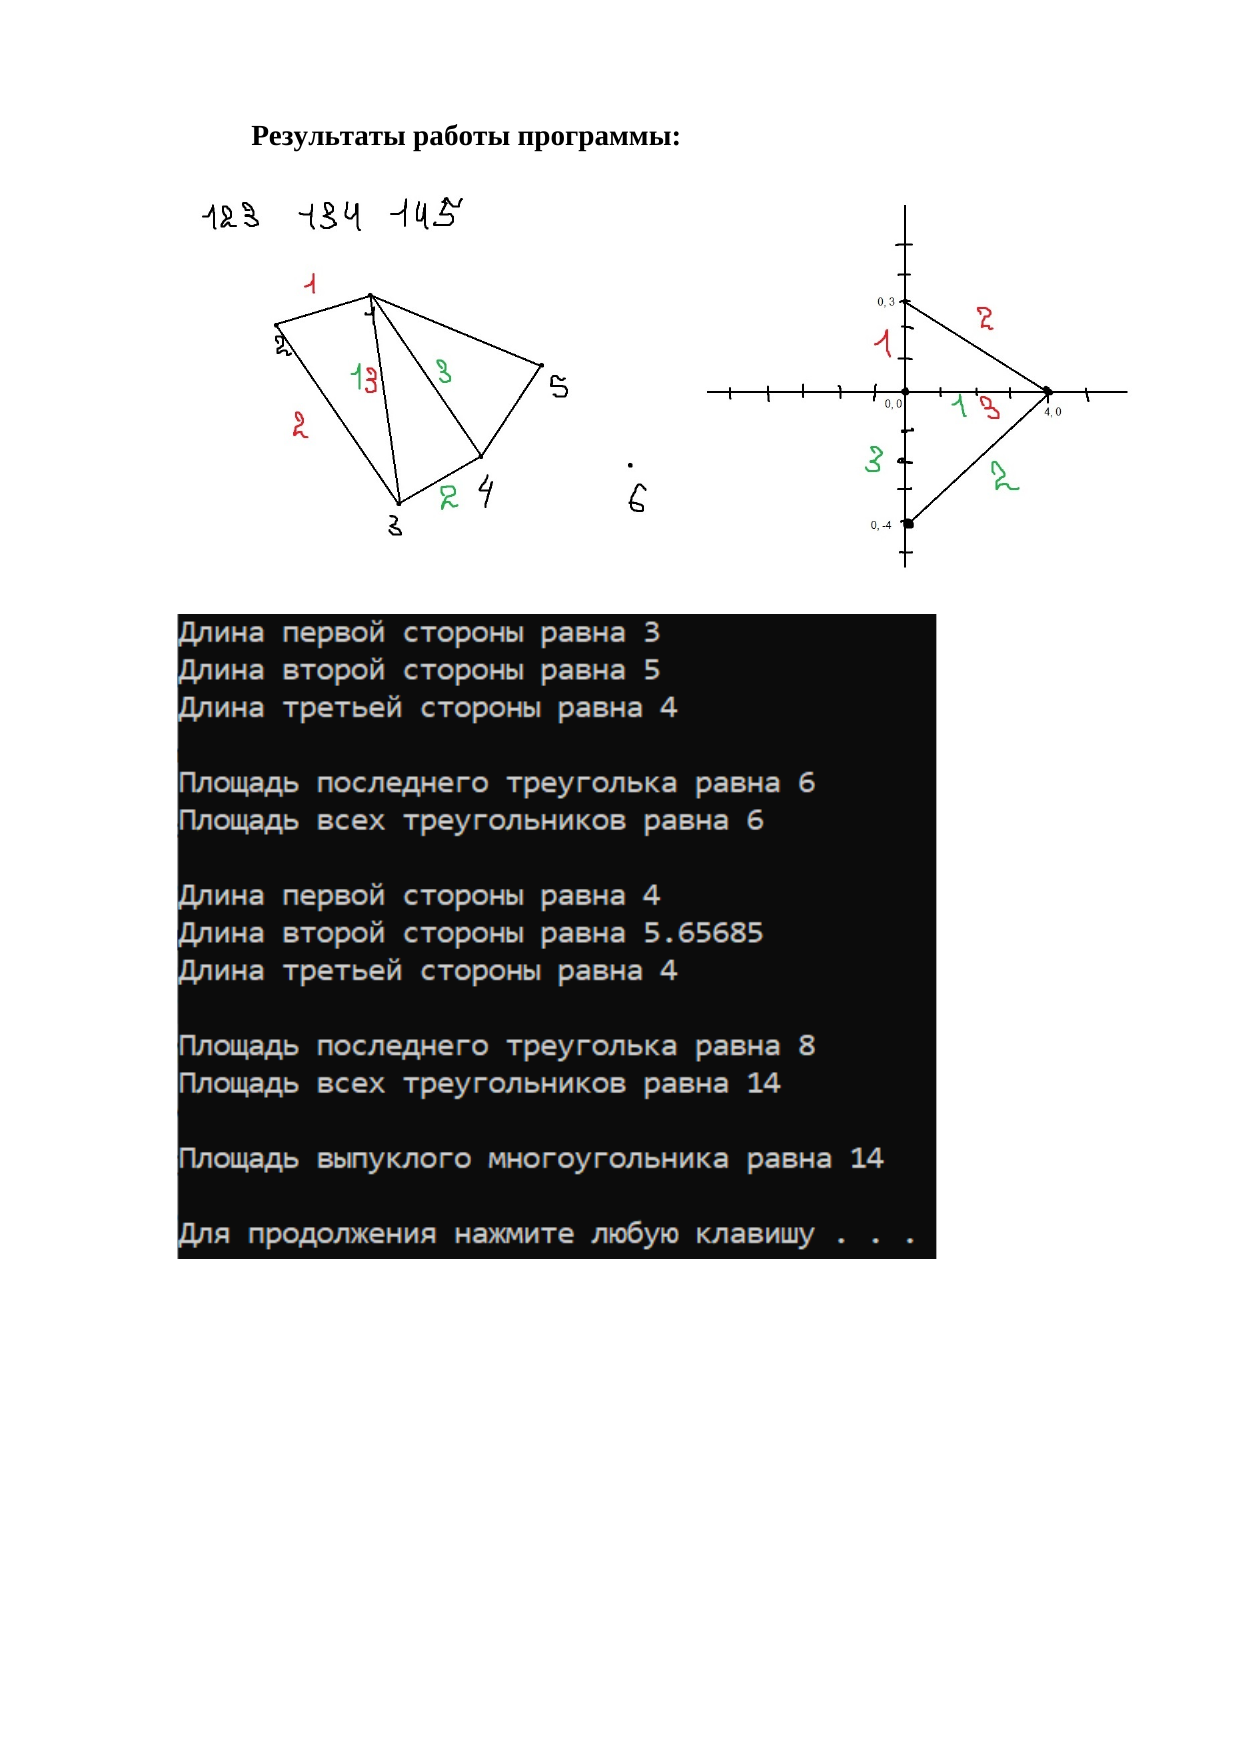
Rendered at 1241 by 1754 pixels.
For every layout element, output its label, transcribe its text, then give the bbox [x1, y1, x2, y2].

text Результаты работы программы: [177, 118, 1152, 152]
picture [177, 614, 937, 1259]
picture [177, 168, 1150, 601]
